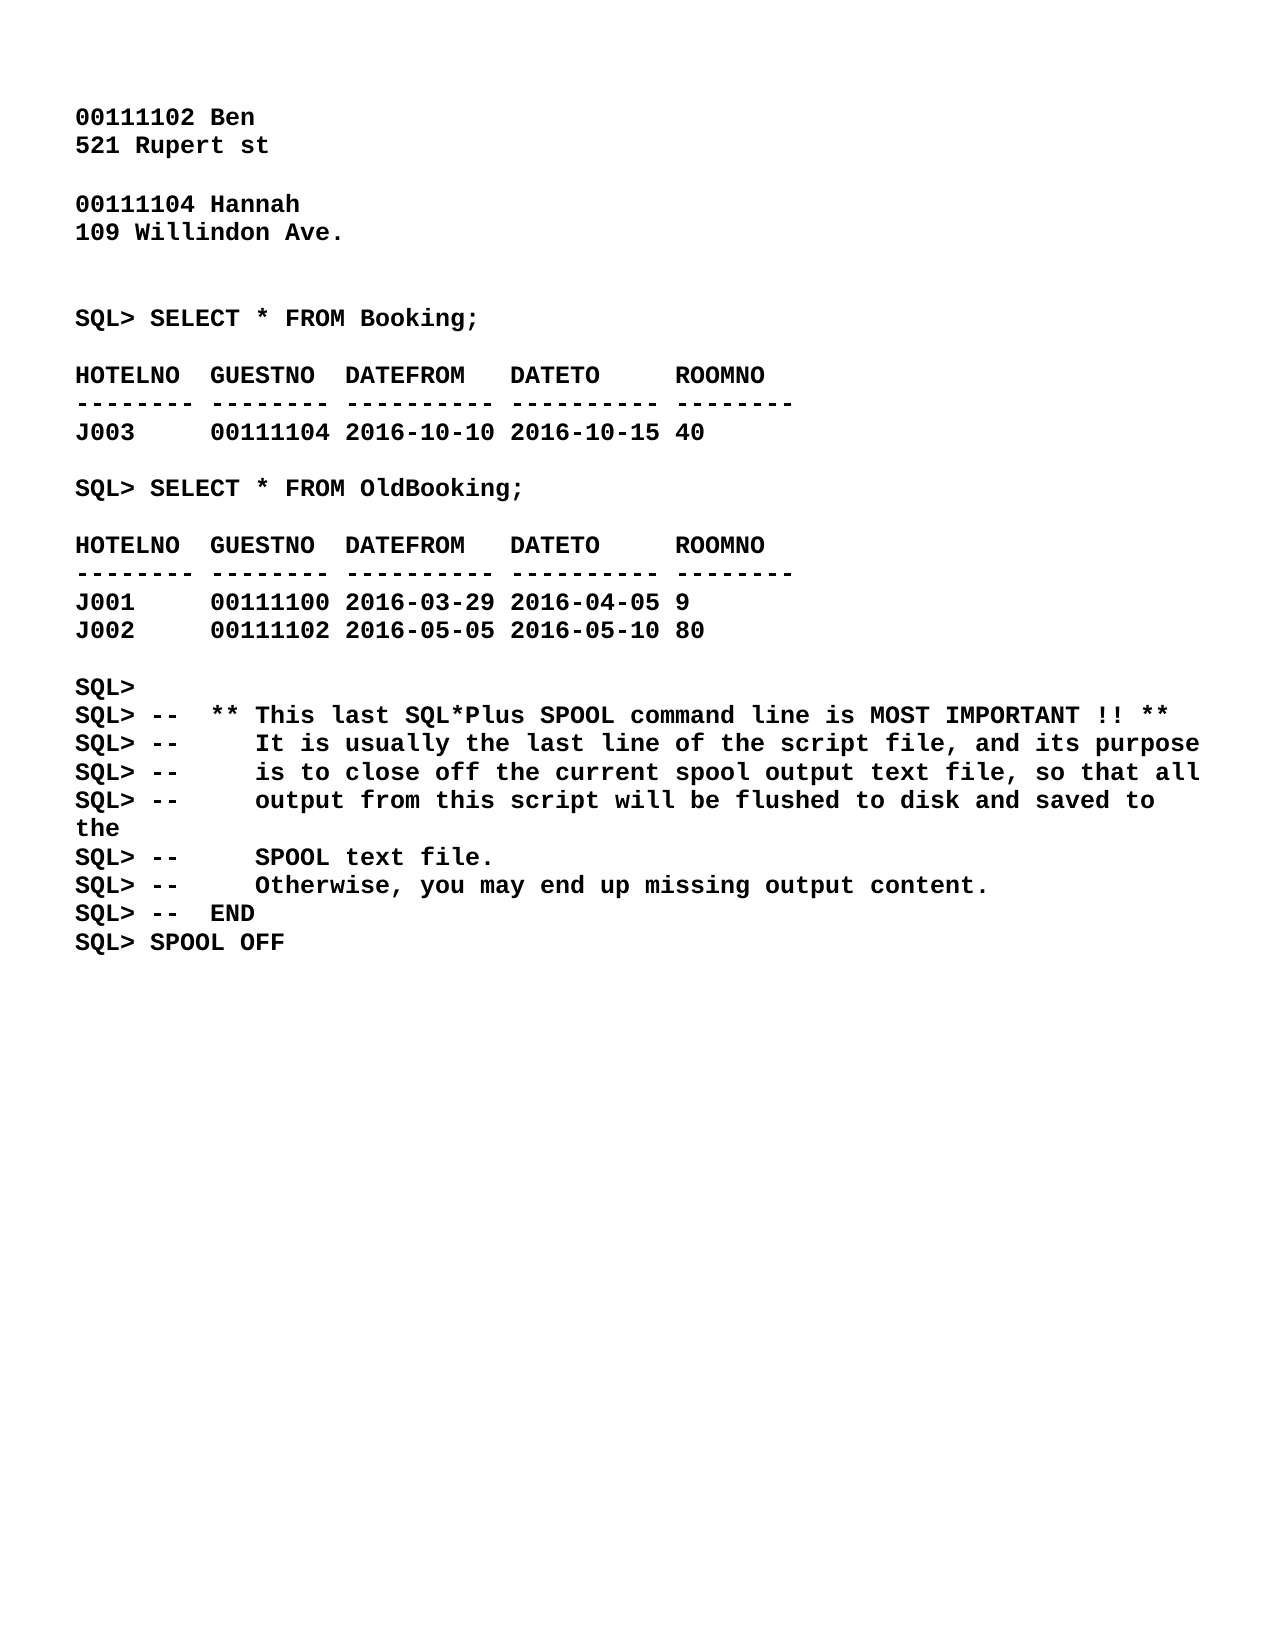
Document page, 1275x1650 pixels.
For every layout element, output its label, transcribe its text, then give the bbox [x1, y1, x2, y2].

text HOTELNO GUESTNO DATEFROM DATETO ROOMNO [75, 363, 1200, 391]
text SQL> -- SPOOL text file. [75, 844, 1200, 873]
text SQL> -- output from this script will be flushed to disk and saved to the [75, 788, 1200, 844]
text HOTELNO GUESTNO DATEFROM DATETO ROOMNO [75, 533, 1200, 561]
text 521 Rupert st [75, 133, 1200, 161]
text SQL> SPOOL OFF [75, 929, 1200, 958]
text SQL> -- Otherwise, you may end up missing output content. [75, 873, 1200, 901]
text SQL> SELECT * FROM Booking; [75, 306, 1200, 334]
text SQL> -- END [75, 901, 1200, 929]
text SQL> [75, 674, 1200, 703]
text SQL> -- ** This last SQL*Plus SPOOL command line is MOST IMPORTANT !! ** [75, 703, 1200, 731]
text SQL> SELECT * FROM OldBooking; [75, 476, 1200, 504]
text -------- -------- ---------- ---------- -------- [75, 561, 1200, 589]
text J003 00111104 2016-10-10 2016-10-15 40 [75, 419, 1200, 448]
text 00111102 Ben [75, 105, 1200, 133]
text J001 00111100 2016-03-29 2016-04-05 9 [75, 589, 1200, 618]
text 109 Willindon Ave. [75, 219, 1200, 248]
text SQL> -- is to close off the current spool output text file, so that all [75, 759, 1200, 788]
text 00111104 Hannah [75, 191, 1200, 219]
text SQL> -- It is usually the last line of the script file, and its purpose [75, 731, 1200, 759]
text -------- -------- ---------- ---------- -------- [75, 391, 1200, 419]
text J002 00111102 2016-05-05 2016-05-10 80 [75, 618, 1200, 646]
